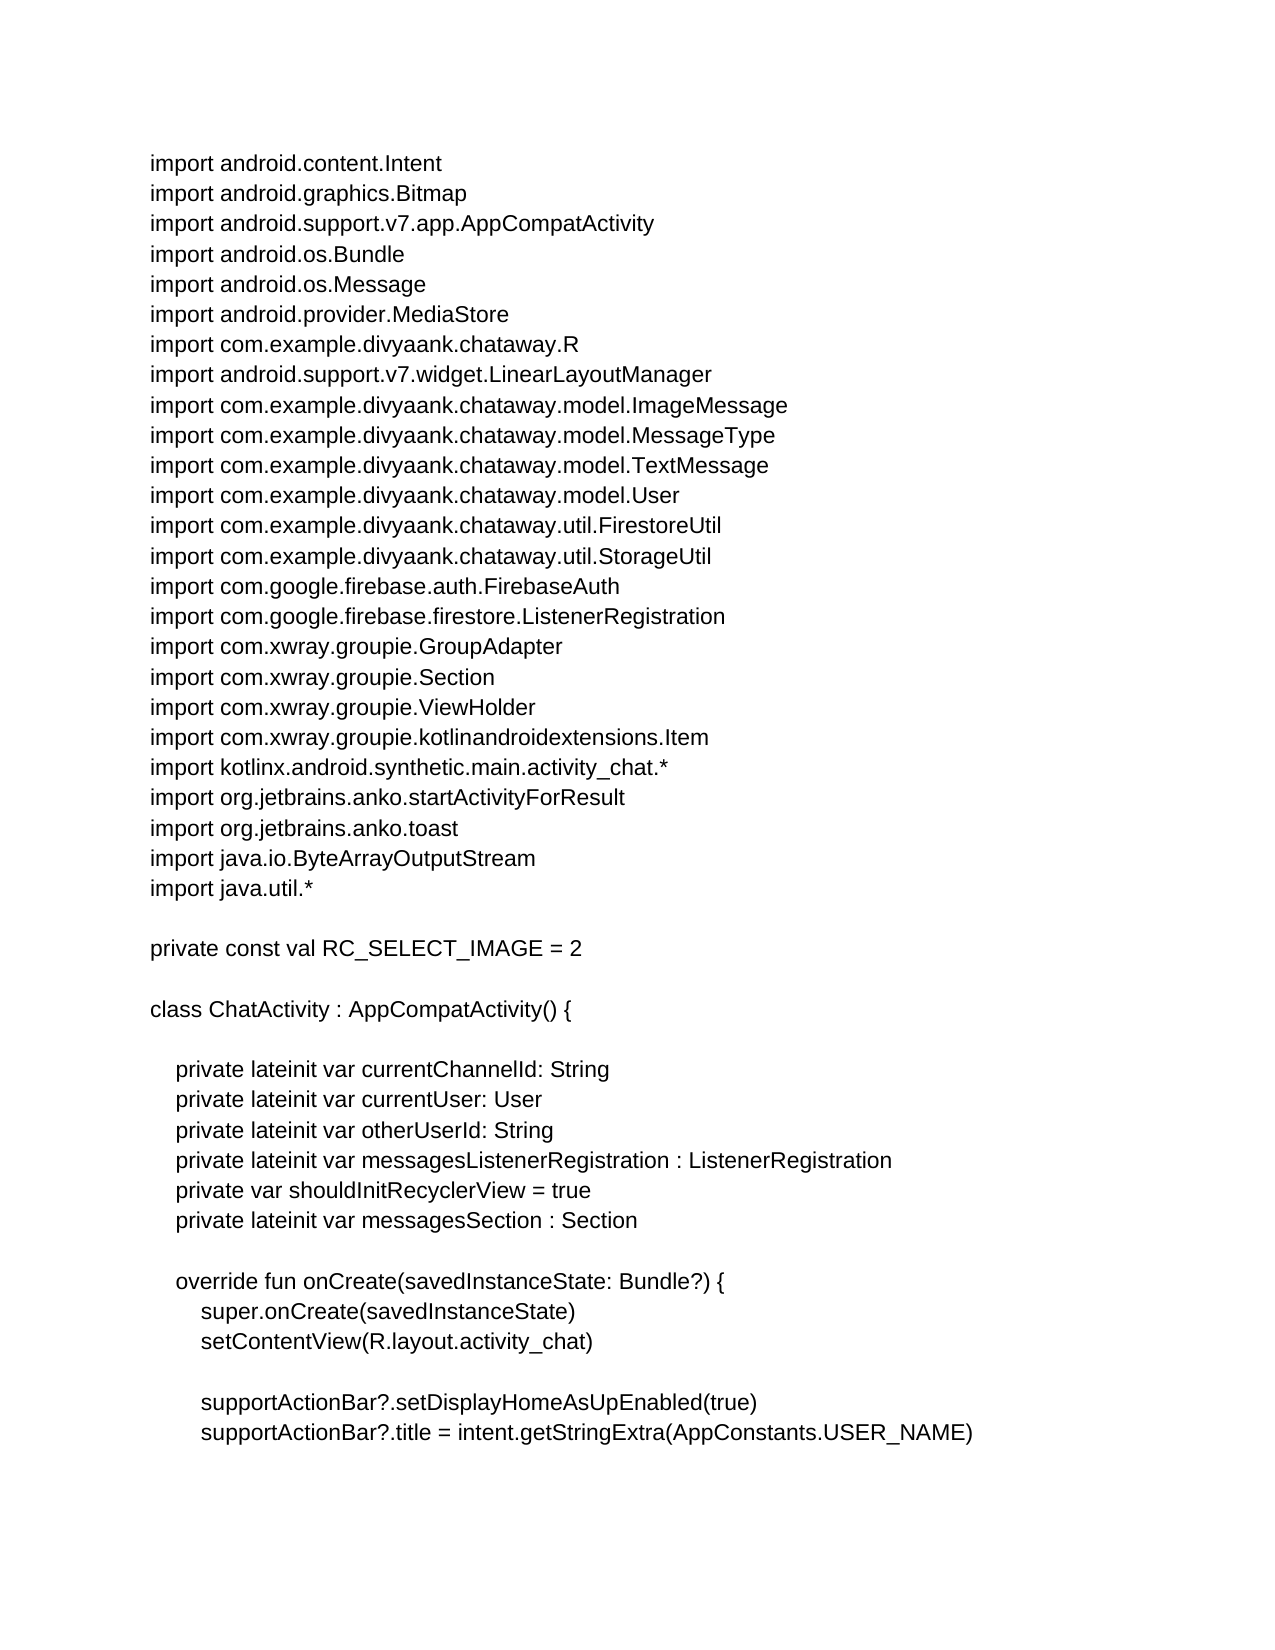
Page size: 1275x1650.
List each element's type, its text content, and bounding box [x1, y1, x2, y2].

text import org.jetbrains.anko.toast [150, 814, 1125, 841]
text private const val RC_SELECT_IMAGE = 2 [150, 935, 1125, 962]
text import com.example.divyaank.chataway.model.ImageMessage [150, 392, 1125, 418]
text import com.example.divyaank.chataway.R [150, 331, 1125, 358]
text import android.content.Intent [150, 150, 1125, 176]
text import com.xwray.groupie.Section [150, 663, 1125, 690]
text import kotlinx.android.synthetic.main.activity_chat.* [150, 754, 1125, 781]
text setContentView(R.layout.activity_chat) [150, 1328, 1125, 1354]
text import android.os.Message [150, 271, 1125, 297]
text import android.support.v7.app.AppCompatActivity [150, 210, 1125, 237]
text import com.google.firebase.firestore.ListenerRegistration [150, 603, 1125, 629]
text class ChatActivity : AppCompatActivity() { [150, 996, 1125, 1022]
text import com.example.divyaank.chataway.model.MessageType [150, 422, 1125, 448]
text private var shouldInitRecyclerView = true [150, 1177, 1125, 1203]
text import com.example.divyaank.chataway.util.StorageUtil [150, 543, 1125, 569]
text private lateinit var messagesListenerRegistration : ListenerRegistration [150, 1147, 1125, 1173]
text import org.jetbrains.anko.startActivityForResult [150, 784, 1125, 811]
text import android.os.Bundle [150, 241, 1125, 267]
text import com.xwray.groupie.kotlinandroidextensions.Item [150, 724, 1125, 750]
text override fun onCreate(savedInstanceState: Bundle?) { [150, 1268, 1125, 1294]
text import android.graphics.Bitmap [150, 180, 1125, 207]
text private lateinit var messagesSection : Section [150, 1207, 1125, 1234]
text import com.example.divyaank.chataway.model.TextMessage [150, 452, 1125, 478]
text super.onCreate(savedInstanceState) [150, 1298, 1125, 1324]
text import com.xwray.groupie.ViewHolder [150, 694, 1125, 720]
text import android.support.v7.widget.LinearLayoutManager [150, 361, 1125, 388]
text supportActionBar?.setDisplayHomeAsUpEnabled(true) [150, 1388, 1125, 1415]
text private lateinit var currentUser: User [150, 1086, 1125, 1113]
text private lateinit var currentChannelId: String [150, 1056, 1125, 1083]
text import java.util.* [150, 875, 1125, 901]
text import com.xwray.groupie.GroupAdapter [150, 633, 1125, 660]
text import com.example.divyaank.chataway.util.FirestoreUtil [150, 512, 1125, 539]
text import android.provider.MediaStore [150, 301, 1125, 327]
text supportActionBar?.title = intent.getStringExtra(AppConstants.USER_NAME) [150, 1419, 1125, 1445]
text private lateinit var otherUserId: String [150, 1117, 1125, 1143]
text import com.example.divyaank.chataway.model.User [150, 482, 1125, 509]
text import java.io.ByteArrayOutputStream [150, 845, 1125, 871]
text import com.google.firebase.auth.FirebaseAuth [150, 573, 1125, 599]
